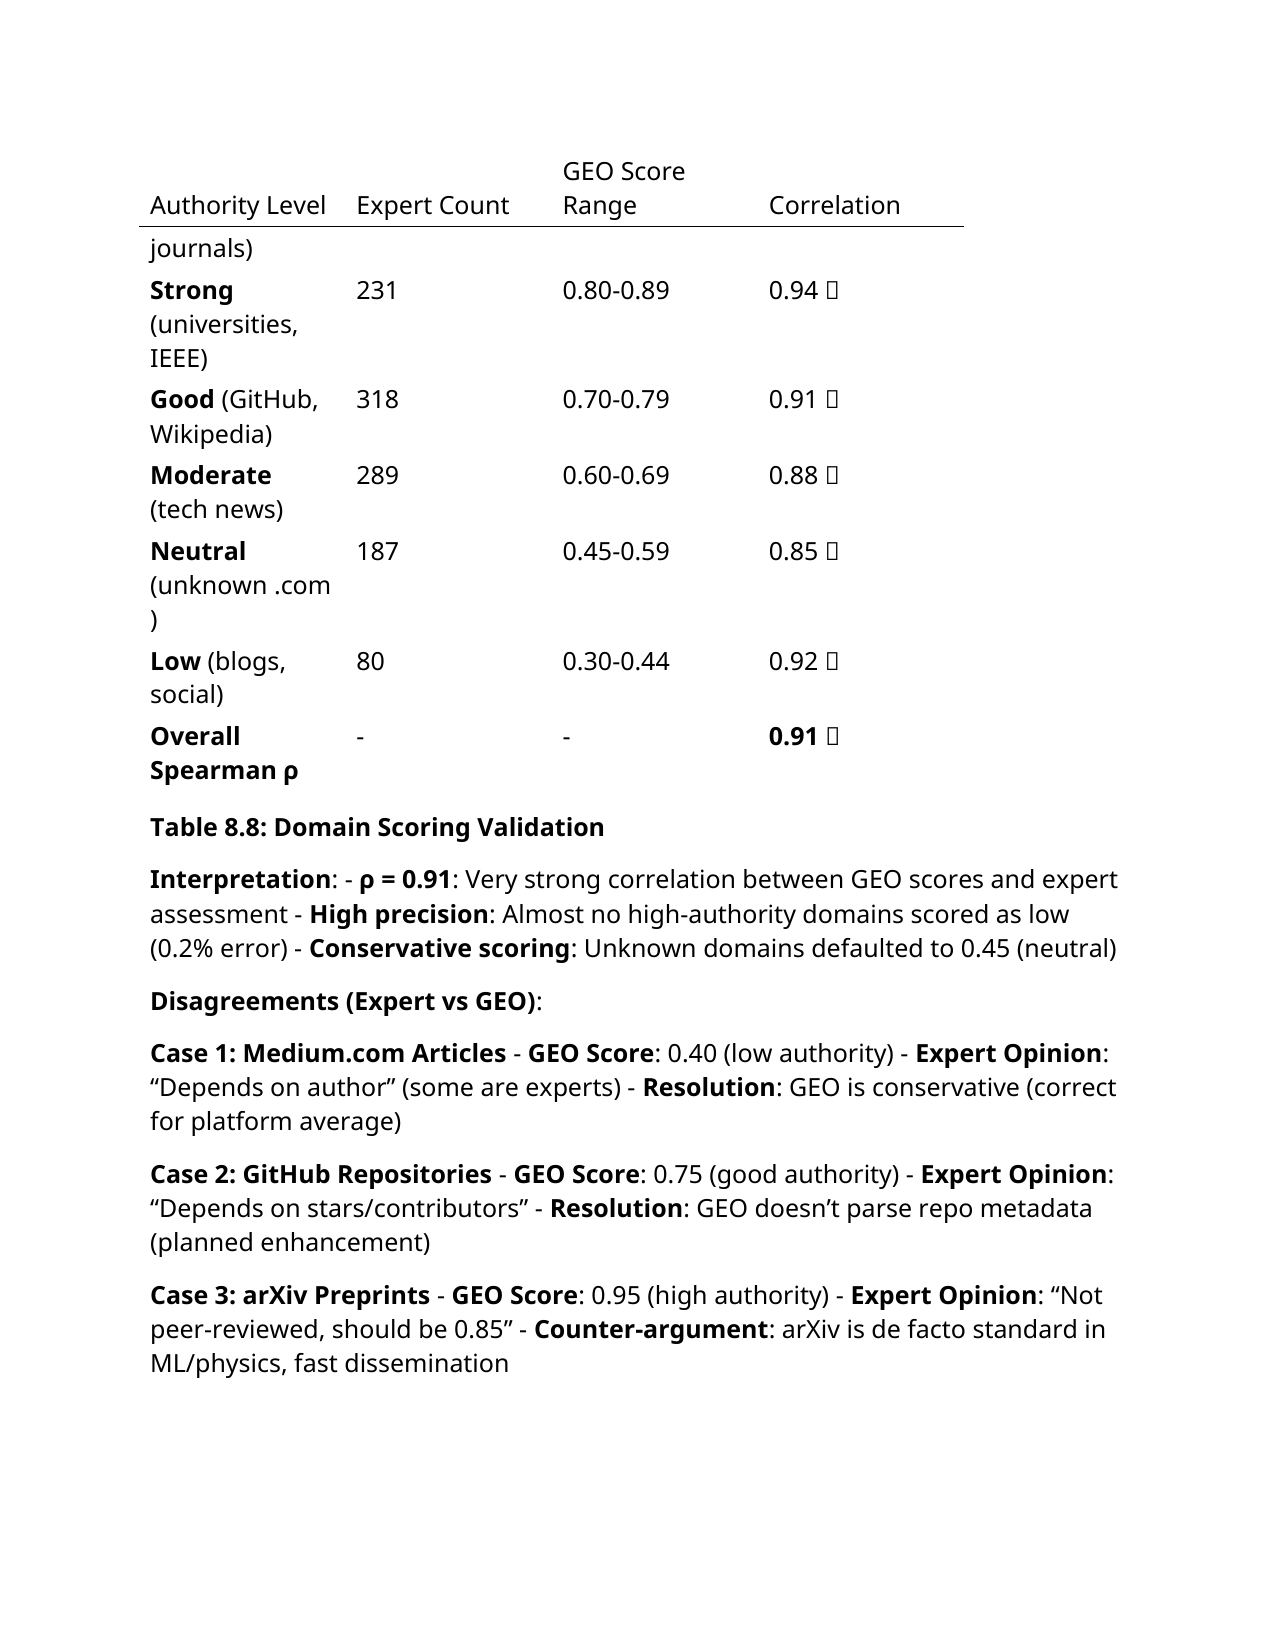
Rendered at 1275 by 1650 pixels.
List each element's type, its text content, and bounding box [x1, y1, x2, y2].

text Case 2: GitHub Repositories - GEO Score: 0.75 (good authority) - Expert Opinion: “Depends on stars/contributors” - Resolution: GEO doesn’t parse repo metadata (planned enhancement) [150, 1157, 1125, 1259]
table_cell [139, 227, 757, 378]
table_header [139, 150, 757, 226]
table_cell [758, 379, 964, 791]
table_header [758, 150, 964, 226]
text Interpretation: - ρ = 0.91: Very strong correlation between GEO scores and expert assessment - High precision: Almost no high-authority domains scored as low (0.2% error) - Conservative scoring: Unknown domains defaulted to 0.45 (neutral) [150, 862, 1125, 964]
text Case 1: Medium.com Articles - GEO Score: 0.40 (low authority) - Expert Opinion: “Depends on author” (some are experts) - Resolution: GEO is conservative (correct for platform average) [150, 1036, 1125, 1138]
text Table 8.8: Domain Scoring Validation [150, 809, 1125, 843]
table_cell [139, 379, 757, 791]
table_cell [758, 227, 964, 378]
text Disagreements (Expert vs GEO): [150, 983, 1125, 1017]
text Case 3: arXiv Preprints - GEO Score: 0.95 (high authority) - Expert Opinion: “Not peer-reviewed, should be 0.85” - Counter-argument: arXiv is de facto standard in ML/physics, fast dissemination [150, 1278, 1125, 1380]
